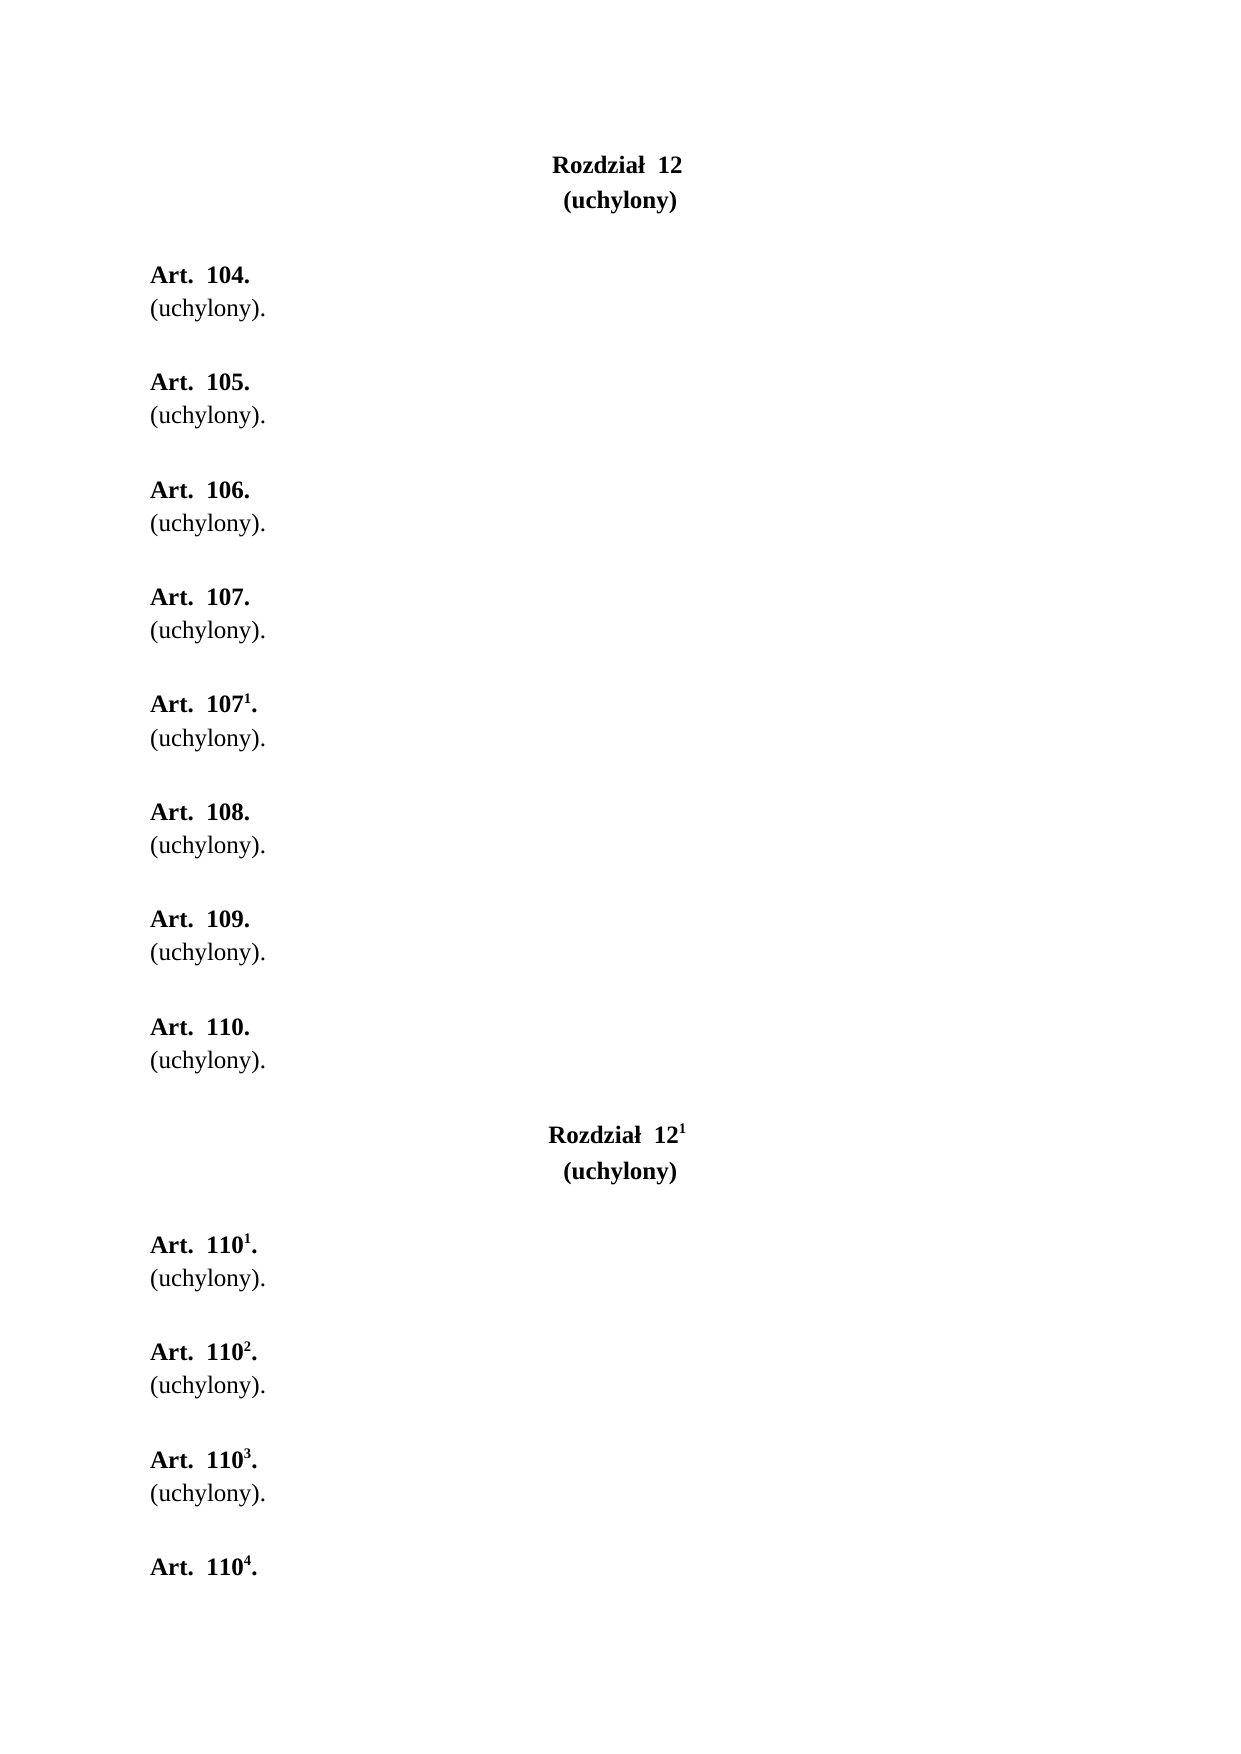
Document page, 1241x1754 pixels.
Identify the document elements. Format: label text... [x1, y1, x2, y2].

text (uchylony). [150, 1478, 1090, 1507]
text (uchylony). [150, 830, 1090, 859]
text Art. 104. [150, 260, 1090, 289]
text (uchylony). [150, 1371, 1090, 1399]
text (uchylony). [150, 508, 1090, 537]
text Art. 108. [150, 797, 1090, 826]
text Art. 1102. [150, 1337, 1090, 1366]
text Art. 1101. [150, 1230, 1090, 1259]
text Art. 1071. [150, 689, 1090, 718]
text (uchylony) [150, 1156, 1090, 1184]
text (uchylony). [150, 293, 1090, 322]
text Art. 1103. [150, 1445, 1090, 1474]
text Art. 109. [150, 904, 1090, 933]
text (uchylony). [150, 400, 1090, 429]
text Art. 105. [150, 367, 1090, 396]
text (uchylony). [150, 723, 1090, 751]
text (uchylony) [150, 186, 1090, 214]
text (uchylony). [150, 1263, 1090, 1292]
text (uchylony). [150, 615, 1090, 644]
text Art. 107. [150, 582, 1090, 611]
text Rozdział 12 [150, 150, 1090, 179]
text (uchylony). [150, 1045, 1090, 1073]
text (uchylony). [150, 937, 1090, 966]
text Art. 1104. [150, 1552, 1090, 1581]
text Art. 110. [150, 1012, 1090, 1041]
text Art. 106. [150, 475, 1090, 503]
text Rozdział 121 [150, 1120, 1090, 1149]
